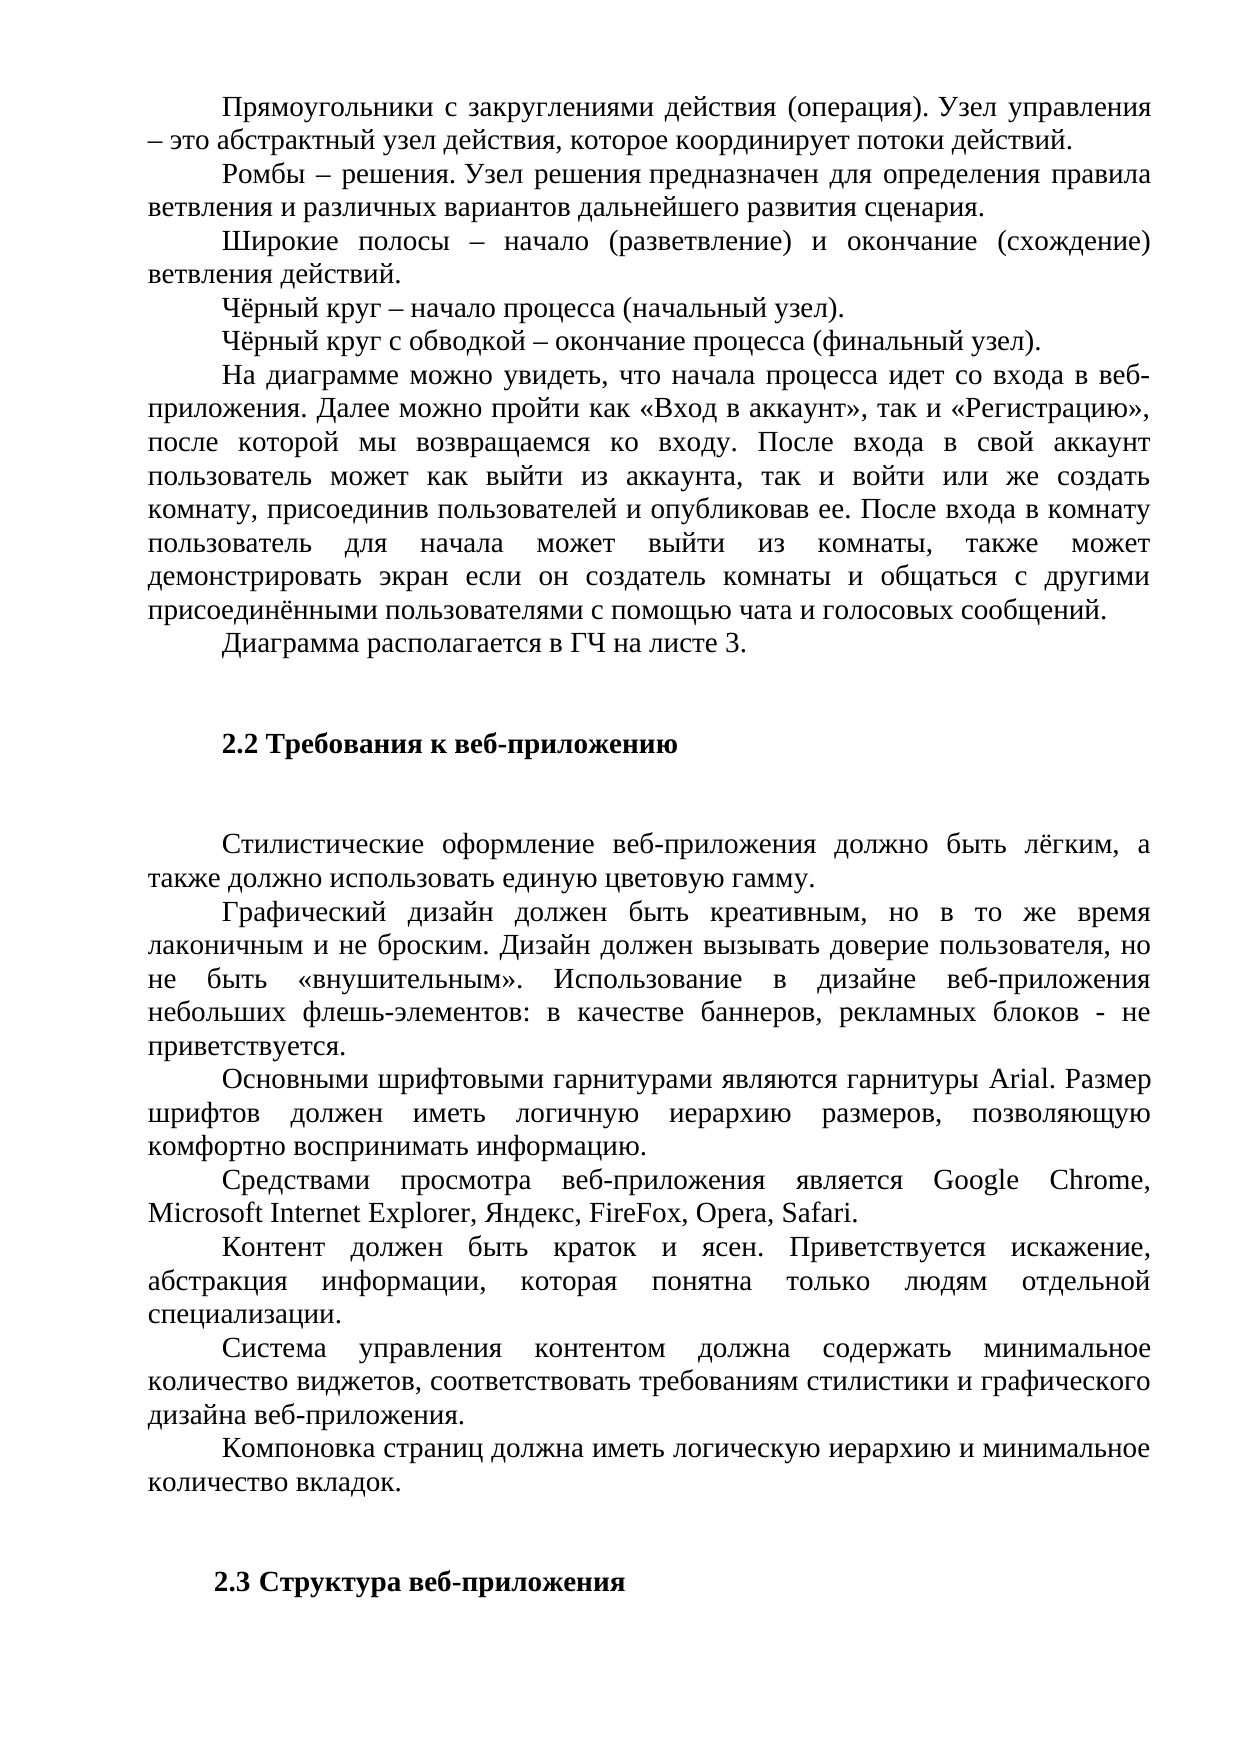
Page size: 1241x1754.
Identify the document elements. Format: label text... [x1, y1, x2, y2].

text Ромбы – решения. Узел решения предназначен для определения правила ветвления и различных вариантов дальнейшего развития сценария. [148, 156, 1152, 223]
text Диаграмма располагается в ГЧ на листе 3. [148, 625, 1152, 659]
text Широкие полосы – начало (разветвление) и окончание (схождение) ветвления действий. [148, 223, 1152, 290]
text Контент должен быть краток и ясен. Приветствуется искажение, абстракция информации, которая понятна только людям отдельной специализации. [148, 1229, 1152, 1330]
text Чёрный круг – начало процесса (начальный узел). [148, 290, 1152, 323]
text 2.2 Требования к веб-приложению [148, 726, 1152, 759]
text Система управления контентом должна содержать минимальное количество виджетов, соответствовать требованиям стилистики и графического дизайна веб-приложения. [148, 1330, 1152, 1430]
text На диаграмме можно увидеть, что начала процесса идет со входа в веб-приложения. Далее можно пройти как «Вход в аккаунт», так и «Регистрацию», после которой мы возвращаемся ко входу. После входа в свой аккаунт пользователь может как выйти из аккаунта, так и войти или же создать комнату, присоединив пользователей и опубликовав ее. После входа в комнату пользователь для начала может выйти из комнаты, также может демонстрировать экран если он создатель комнаты и общаться с другими присоединёнными пользователями с помощью чата и голосовых сообщений. [148, 357, 1152, 625]
text Основными шрифтовыми гарнитурами являются гарнитуры Arial. Размер шрифтов должен иметь логичную иерархию размеров, позволяющую комфортно воспринимать информацию. [148, 1061, 1152, 1162]
text Чёрный круг с обводкой – окончание процесса (финальный узел). [148, 323, 1152, 357]
list Структура веб-приложения [214, 1564, 1152, 1598]
text Компоновка страниц должна иметь логическую иерархию и минимальное количество вкладок. [148, 1430, 1152, 1497]
text Средствами просмотра веб-приложения является Google Chrome, Microsoft Internet Explorer, Яндекс, FireFox, Opera, Safari. [148, 1162, 1152, 1229]
text Прямоугольники с закруглениями действия (операция). Узел управления – это абстрактный узел действия, которое координирует потоки действий. [148, 89, 1152, 156]
text Стилистические оформление веб-приложения должно быть лёгким, а также должно использовать единую цветовую гамму. [148, 827, 1152, 894]
text Графический дизайн должен быть креативным, но в то же время лаконичным и не броским. Дизайн должен вызывать доверие пользователя, но не быть «внушительным». Использование в дизайне веб-приложения небольших флешь-элементов: в качестве баннеров, рекламных блоков - не приветствуется. [148, 894, 1152, 1061]
